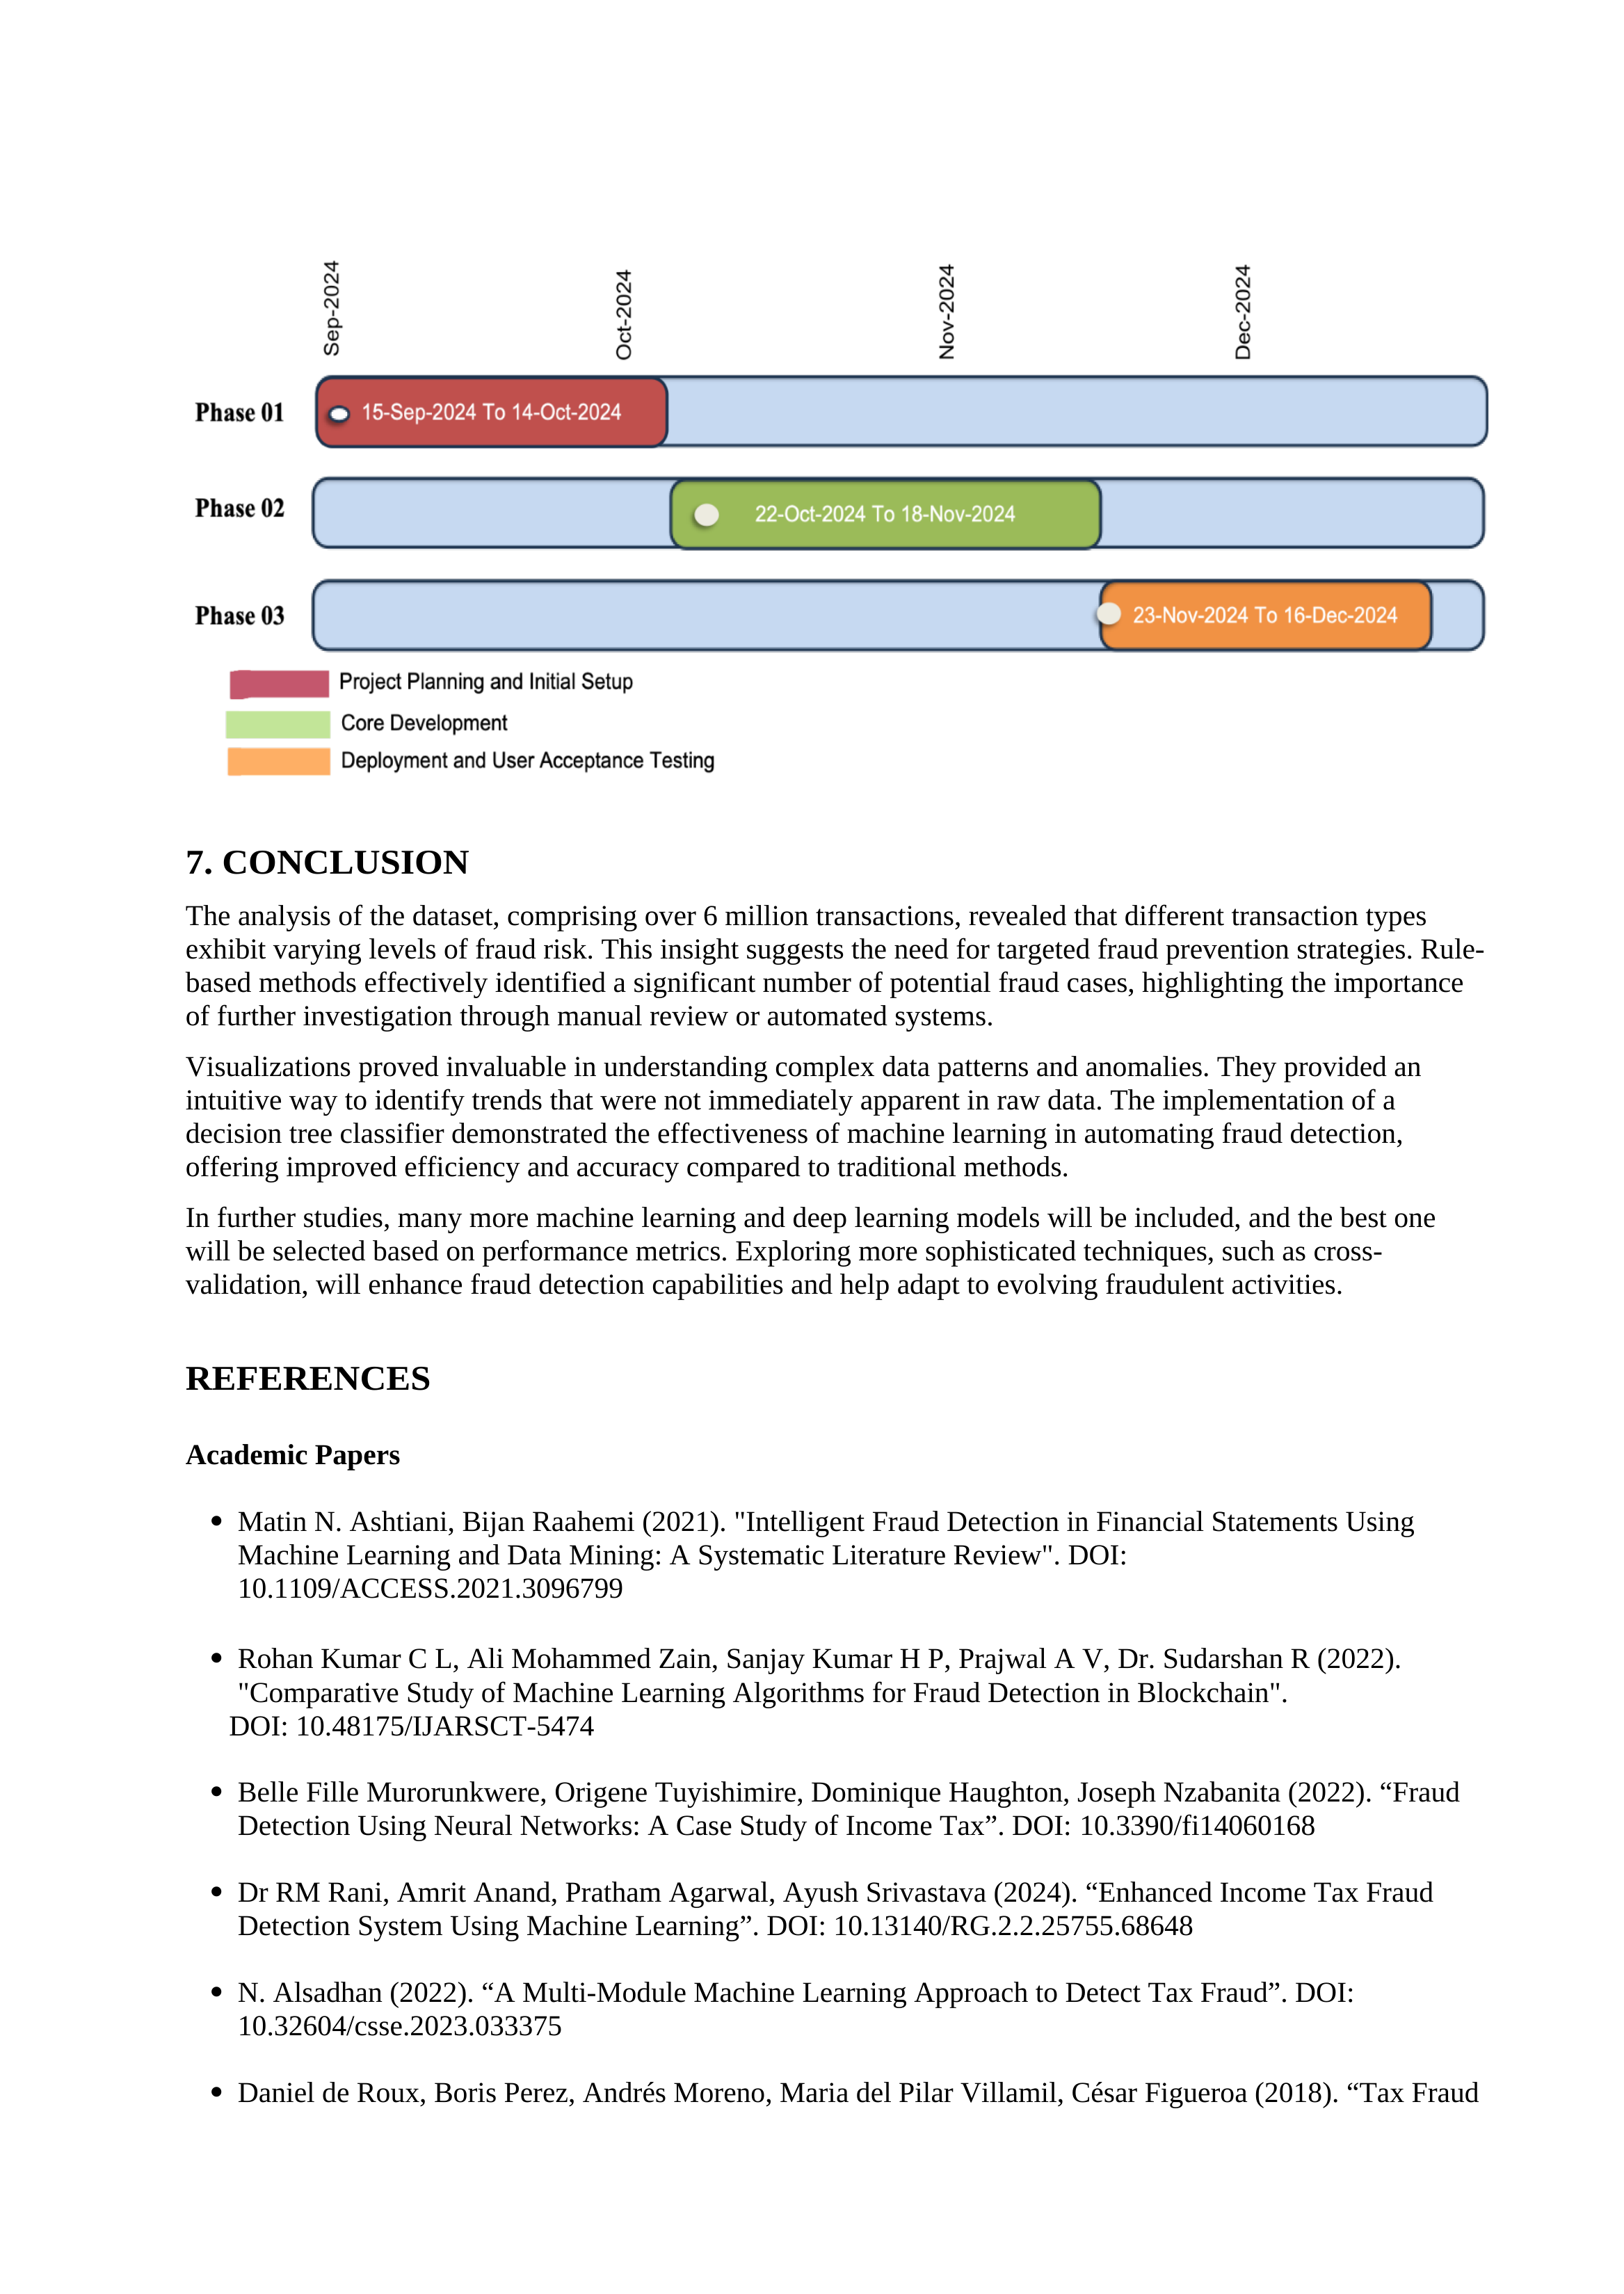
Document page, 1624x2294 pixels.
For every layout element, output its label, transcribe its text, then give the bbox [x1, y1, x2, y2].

list Matin N. Ashtiani, Bijan Raahemi (2021). "Intelligent Fraud Detection in Financial Statements Using Machine Learning and Data Mining: A Systematic Literature Review". DOI: 10.1109/ACCESS.2021.3096799 [211, 1504, 1489, 1604]
list N. Alsadhan (2022). “A Multi-Module Machine Learning Approach to Detect Tax Fraud”. DOI: 10.32604/csse.2023.033375 [211, 1975, 1489, 2042]
text The analysis of the dataset, comprising over 6 million transactions, revealed that different transaction types exhibit varying levels of fraud risk. This insight suggests the need for targeted fraud prevention strategies. Rule-based methods effectively identified a significant number of potential fraud cases, highlighting the importance of further investigation through manual review or automated systems. [186, 899, 1489, 1032]
text 7. CONCLUSION [186, 841, 1489, 881]
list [211, 2075, 1489, 2108]
list Dr RM Rani, Amrit Anand, Pratham Agarwal, Ayush Srivastava (2024). “Enhanced Income Tax Fraud Detection System Using Machine Learning”. DOI: 10.13140/RG.2.2.25755.68648 [211, 1875, 1489, 1942]
text In further studies, many more machine learning and deep learning models will be included, and the best one will be selected based on performance metrics. Exploring more sophisticated techniques, such as cross-validation, will enhance fraud detection capabilities and help adapt to evolving fraudulent activities. [186, 1200, 1489, 1300]
text REFERENCES [186, 1357, 1489, 1397]
picture [185, 193, 1489, 783]
list Belle Fille Murorunkwere, Origene Tuyishimire, Dominique Haughton, Joseph Nzabanita (2022). “Fraud Detection Using Neural Networks: A Case Study of Income Tax”. DOI: 10.3390/fi14060168 [211, 1775, 1489, 1842]
text Visualizations proved invaluable in understanding complex data patterns and anomalies. They provided an intuitive way to identify trends that were not immediately apparent in raw data. The implementation of a decision tree classifier demonstrated the effectiveness of machine learning in automating fraud detection, offering improved efficiency and accuracy compared to traditional methods. [186, 1049, 1489, 1182]
text DOI: 10.48175/IJARSCT-5474 [186, 1708, 1489, 1742]
text Academic Papers [186, 1437, 1489, 1470]
list Rohan Kumar C L, Ali Mohammed Zain, Sanjay Kumar H P, Prajwal A V, Dr. Sudarshan R (2022). "Comparative Study of Machine Learning Algorithms for Fraud Detection in Blockchain". [211, 1642, 1489, 1708]
